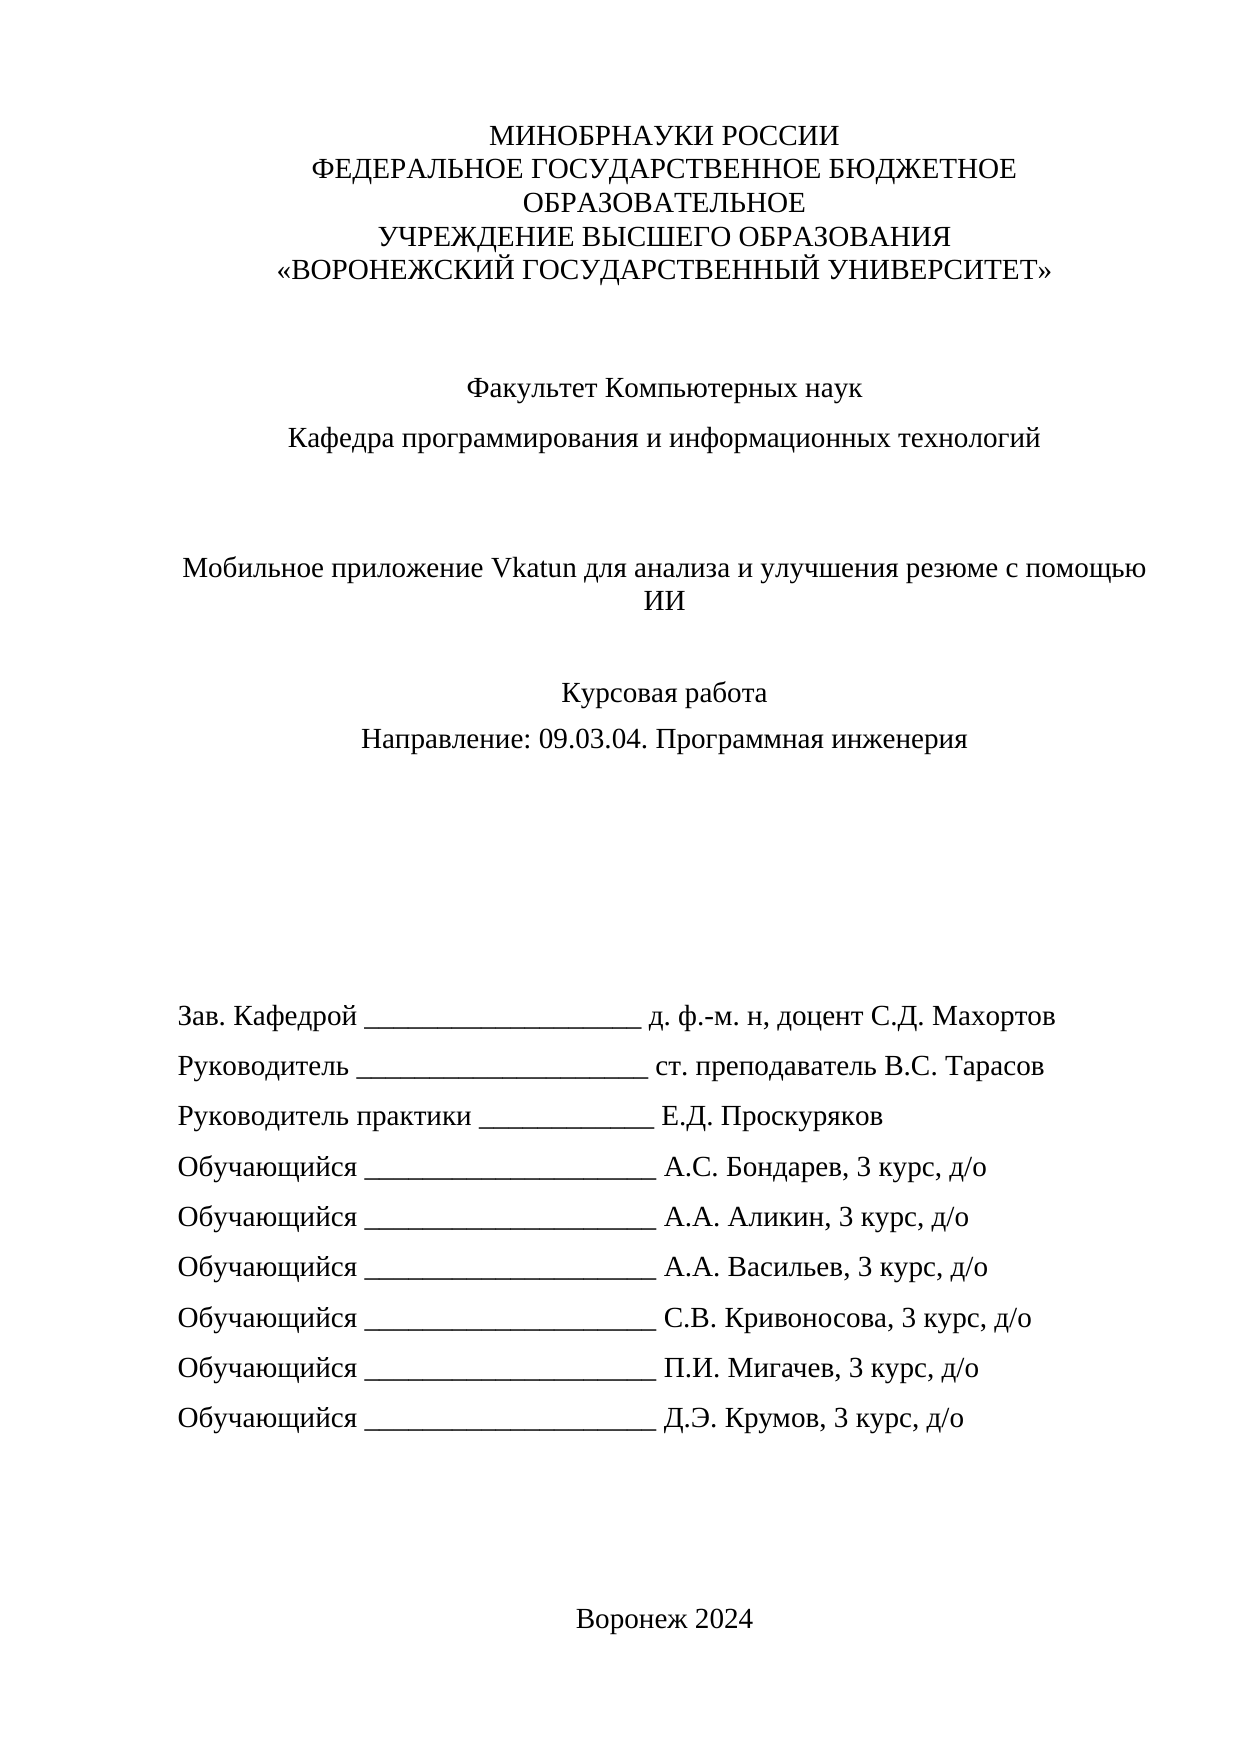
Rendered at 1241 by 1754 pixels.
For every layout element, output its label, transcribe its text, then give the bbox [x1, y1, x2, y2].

text Обучающийся ____________________ С.В. Кривоносова, 3 курс, д/о [177, 1300, 1152, 1333]
text Факультет Компьютерных наук [177, 370, 1152, 403]
text «ВОРОНЕЖСКИЙ ГОСУДАРСТВЕННЫЙ УНИВЕРСИТЕТ» [177, 252, 1152, 286]
text Воронеж 2024 [177, 1601, 1152, 1635]
text УЧРЕЖДЕНИЕ ВЫСШЕГО ОБРАЗОВАНИЯ [177, 219, 1152, 252]
text МИНОБРНАУКИ РОССИИ [177, 118, 1152, 152]
text Курсовая работа [177, 676, 1152, 709]
text Мобильное приложение Vkatun для анализа и улучшения резюме с помощью ИИ [177, 550, 1152, 617]
text ФЕДЕРАЛЬНОЕ ГОСУДАРСТВЕННОЕ БЮДЖЕТНОЕ [177, 152, 1152, 185]
text Направление: 09.03.04. Программная инженерия [177, 722, 1152, 755]
text Обучающийся ____________________ Д.Э. Крумов, 3 курс, д/о [177, 1400, 1152, 1434]
text Руководитель практики ____________ Е.Д. Проскуряков [177, 1098, 1152, 1132]
text Обучающийся ____________________ П.И. Мигачев, 3 курс, д/о [177, 1350, 1152, 1383]
text Обучающийся ____________________ А.С. Бондарев, 3 курс, д/о [177, 1149, 1152, 1182]
text Руководитель ____________________ ст. преподаватель В.С. Тарасов [177, 1048, 1152, 1082]
text Кафедра программирования и информационных технологий [177, 420, 1152, 453]
text Зав. Кафедрой ___________________ д. ф.-м. н, доцент С.Д. Махортов [177, 998, 1152, 1031]
text Обучающийся ____________________ А.А. Аликин, 3 курс, д/о [177, 1199, 1152, 1233]
text ОБРАЗОВАТЕЛЬНОЕ [177, 185, 1152, 219]
text Обучающийся ____________________ А.А. Васильев, 3 курс, д/о [177, 1249, 1152, 1283]
